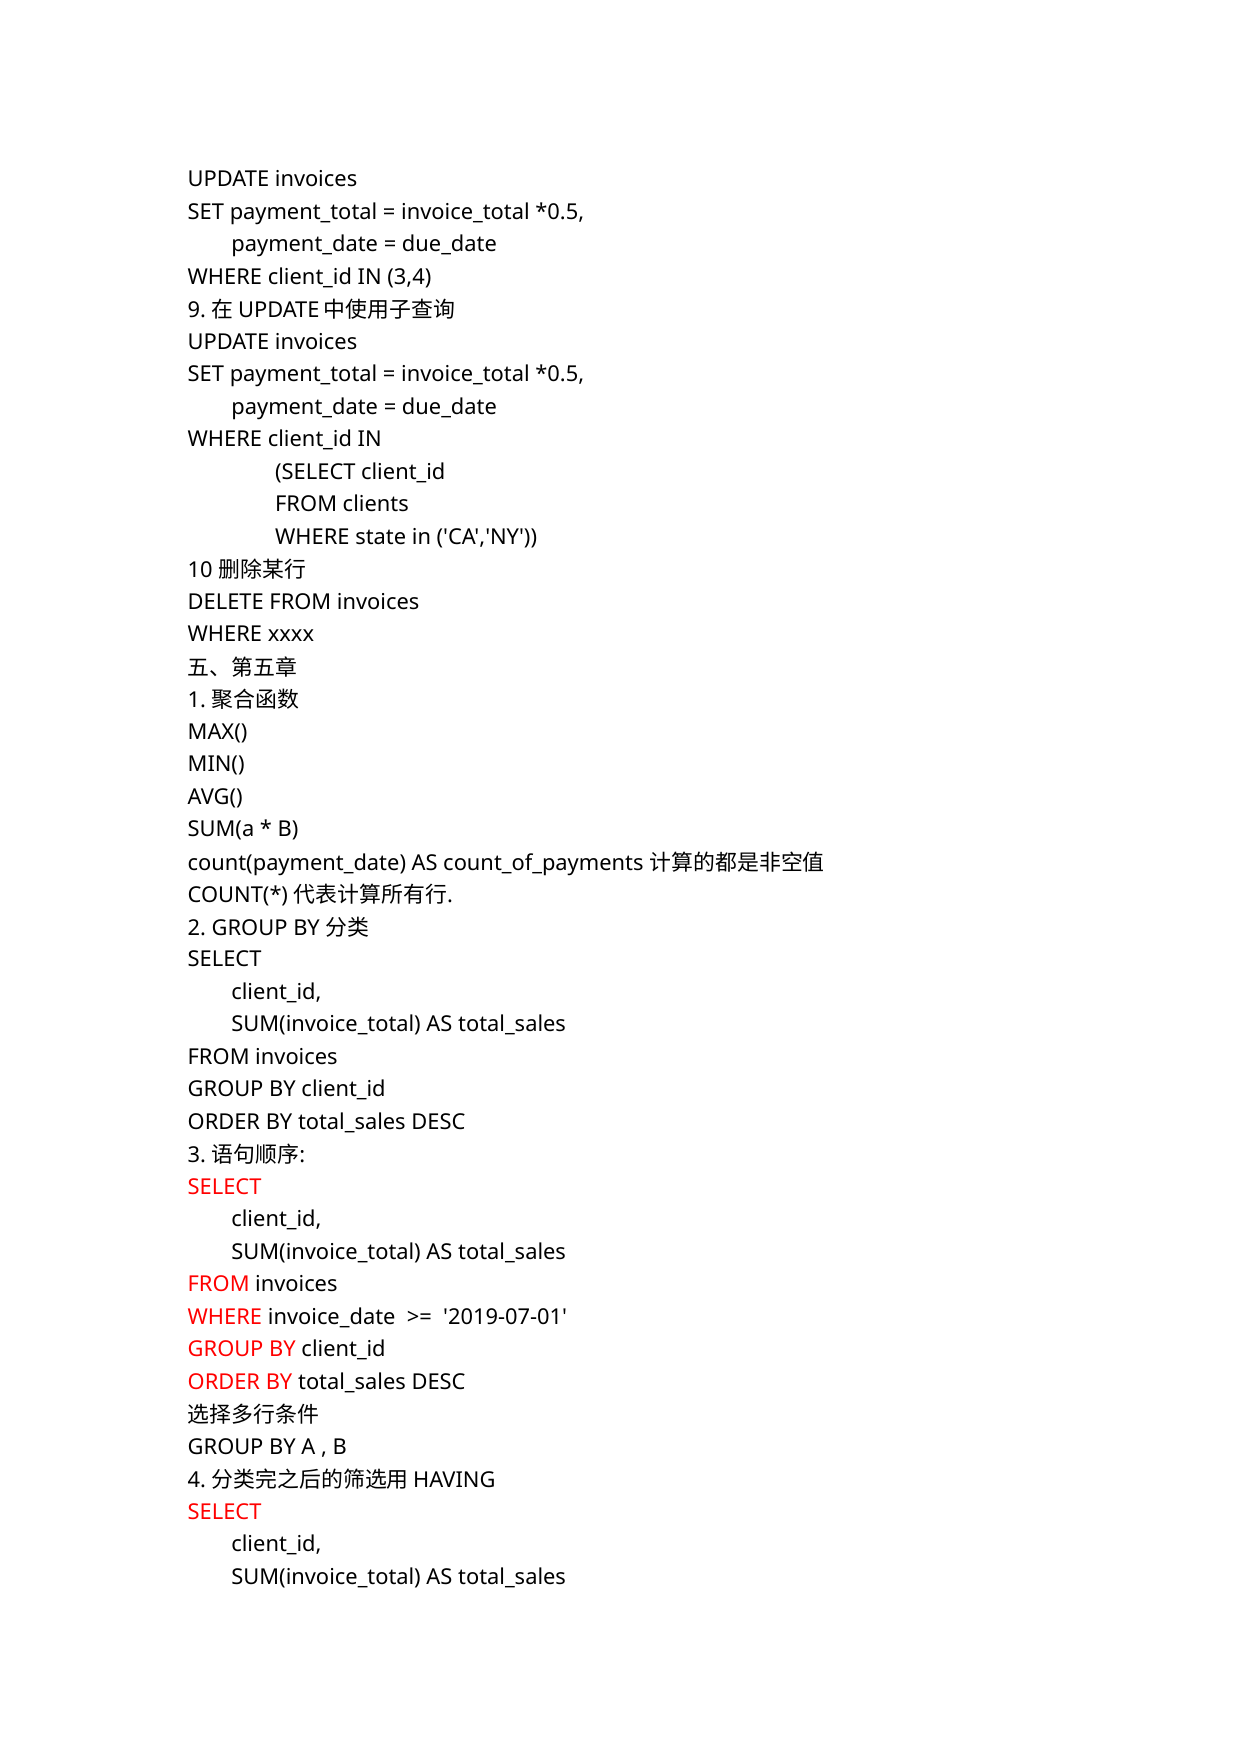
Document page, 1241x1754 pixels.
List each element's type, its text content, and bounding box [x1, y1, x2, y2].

text (SELECT client_id [187, 454, 1053, 487]
text client_id, [187, 1527, 1053, 1559]
text WHERE client_id IN (3,4) [187, 259, 1053, 292]
text 2. GROUP BY 分类 [187, 909, 1053, 942]
text SUM(invoice_total) AS total_sales [187, 1234, 1053, 1267]
text MIN() [187, 747, 1053, 779]
text FROM clients [187, 487, 1053, 519]
text 10 删除某行 [187, 552, 1053, 584]
text WHERE state in ('CA','NY')) [187, 519, 1053, 552]
text 4. 分类完之后的筛选用HAVING [187, 1462, 1053, 1494]
text SET payment_total = invoice_total *0.5, [187, 357, 1053, 389]
text WHERE invoice_date >= '2019-07-01' [187, 1299, 1053, 1332]
text payment_date = due_date [187, 227, 1053, 259]
text 选择多行条件 [187, 1397, 1053, 1429]
text SELECT [187, 1169, 1053, 1202]
text count(payment_date) AS count_of_payments 计算的都是非空值 [187, 844, 1053, 877]
text client_id, [187, 1202, 1053, 1234]
text GROUP BY client_id [187, 1072, 1053, 1104]
text WHERE client_id IN [187, 422, 1053, 454]
text WHERE xxxx [187, 617, 1053, 649]
text 五、第五章 [187, 649, 1053, 682]
text payment_date = due_date [187, 389, 1053, 422]
text AVG() [187, 779, 1053, 812]
text MAX() [187, 714, 1053, 747]
text client_id, [187, 974, 1053, 1007]
text SELECT [187, 1494, 1053, 1527]
text 3. 语句顺序: [187, 1137, 1053, 1169]
text DELETE FROM invoices [187, 584, 1053, 617]
text SUM(invoice_total) AS total_sales [187, 1007, 1053, 1039]
text 9. 在UPDATE中使用子查询 [187, 292, 1053, 324]
text SELECT [187, 942, 1053, 974]
text 1. 聚合函数 [187, 682, 1053, 714]
text ORDER BY total_sales DESC [187, 1104, 1053, 1137]
text SUM(invoice_total) AS total_sales [187, 1559, 1053, 1592]
text UPDATE invoices [187, 162, 1053, 194]
text FROM invoices [187, 1039, 1053, 1072]
text COUNT(*) 代表计算所有行. [187, 877, 1053, 909]
text FROM invoices [187, 1267, 1053, 1299]
text SUM(a * B) [187, 812, 1053, 844]
text GROUP BY client_id [187, 1332, 1053, 1364]
text ORDER BY total_sales DESC [187, 1364, 1053, 1397]
text GROUP BY A , B [187, 1429, 1053, 1462]
text SET payment_total = invoice_total *0.5, [187, 194, 1053, 227]
text UPDATE invoices [187, 324, 1053, 357]
